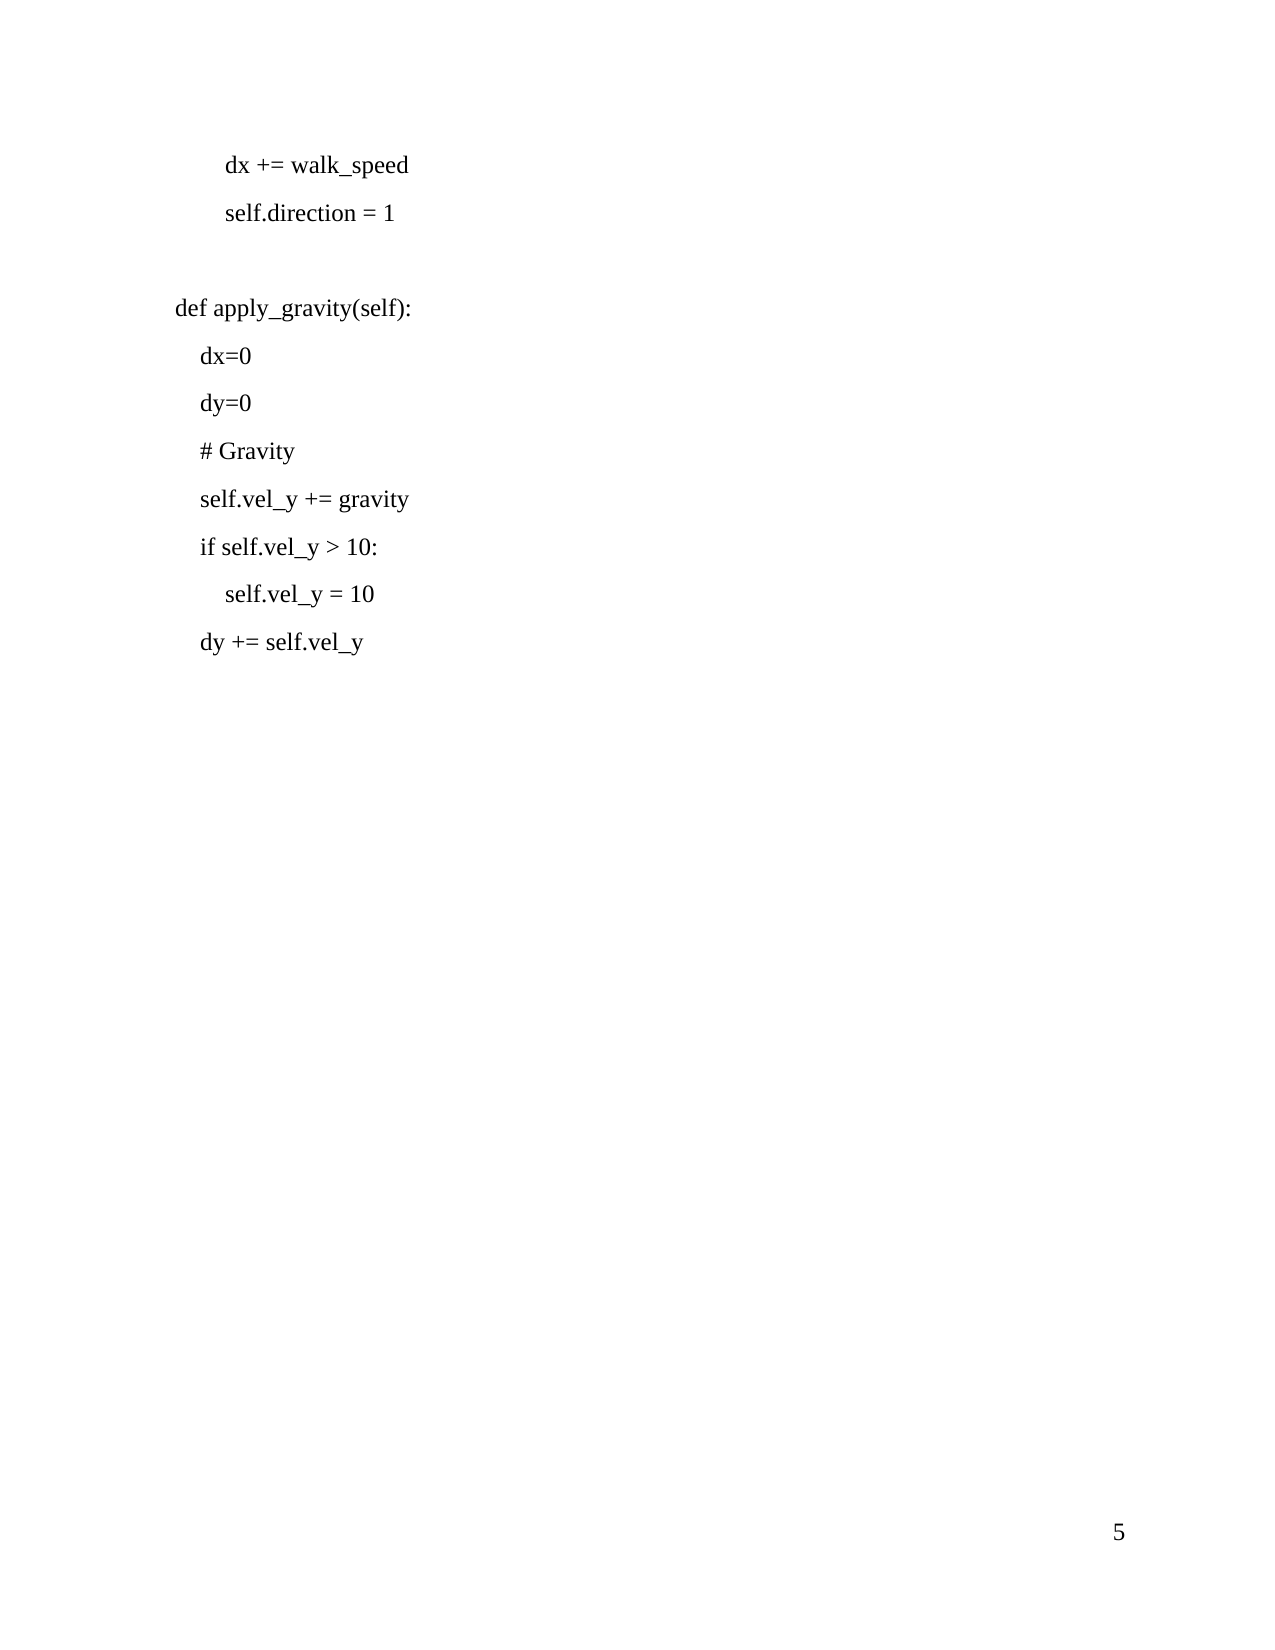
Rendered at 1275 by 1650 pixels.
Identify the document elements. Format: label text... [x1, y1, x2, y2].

text self.vel_y = 10 [150, 579, 1125, 608]
text dx=0 [150, 341, 1125, 369]
text # Gravity [150, 436, 1125, 465]
text dy=0 [150, 388, 1125, 417]
text def apply_gravity(self): [150, 293, 1125, 322]
text dy += self.vel_y [150, 627, 1125, 656]
text dx += walk_speed [150, 150, 1125, 179]
text if self.vel_y > 10: [150, 532, 1125, 560]
text self.direction = 1 [150, 198, 1125, 226]
text self.vel_y += gravity [150, 484, 1125, 513]
